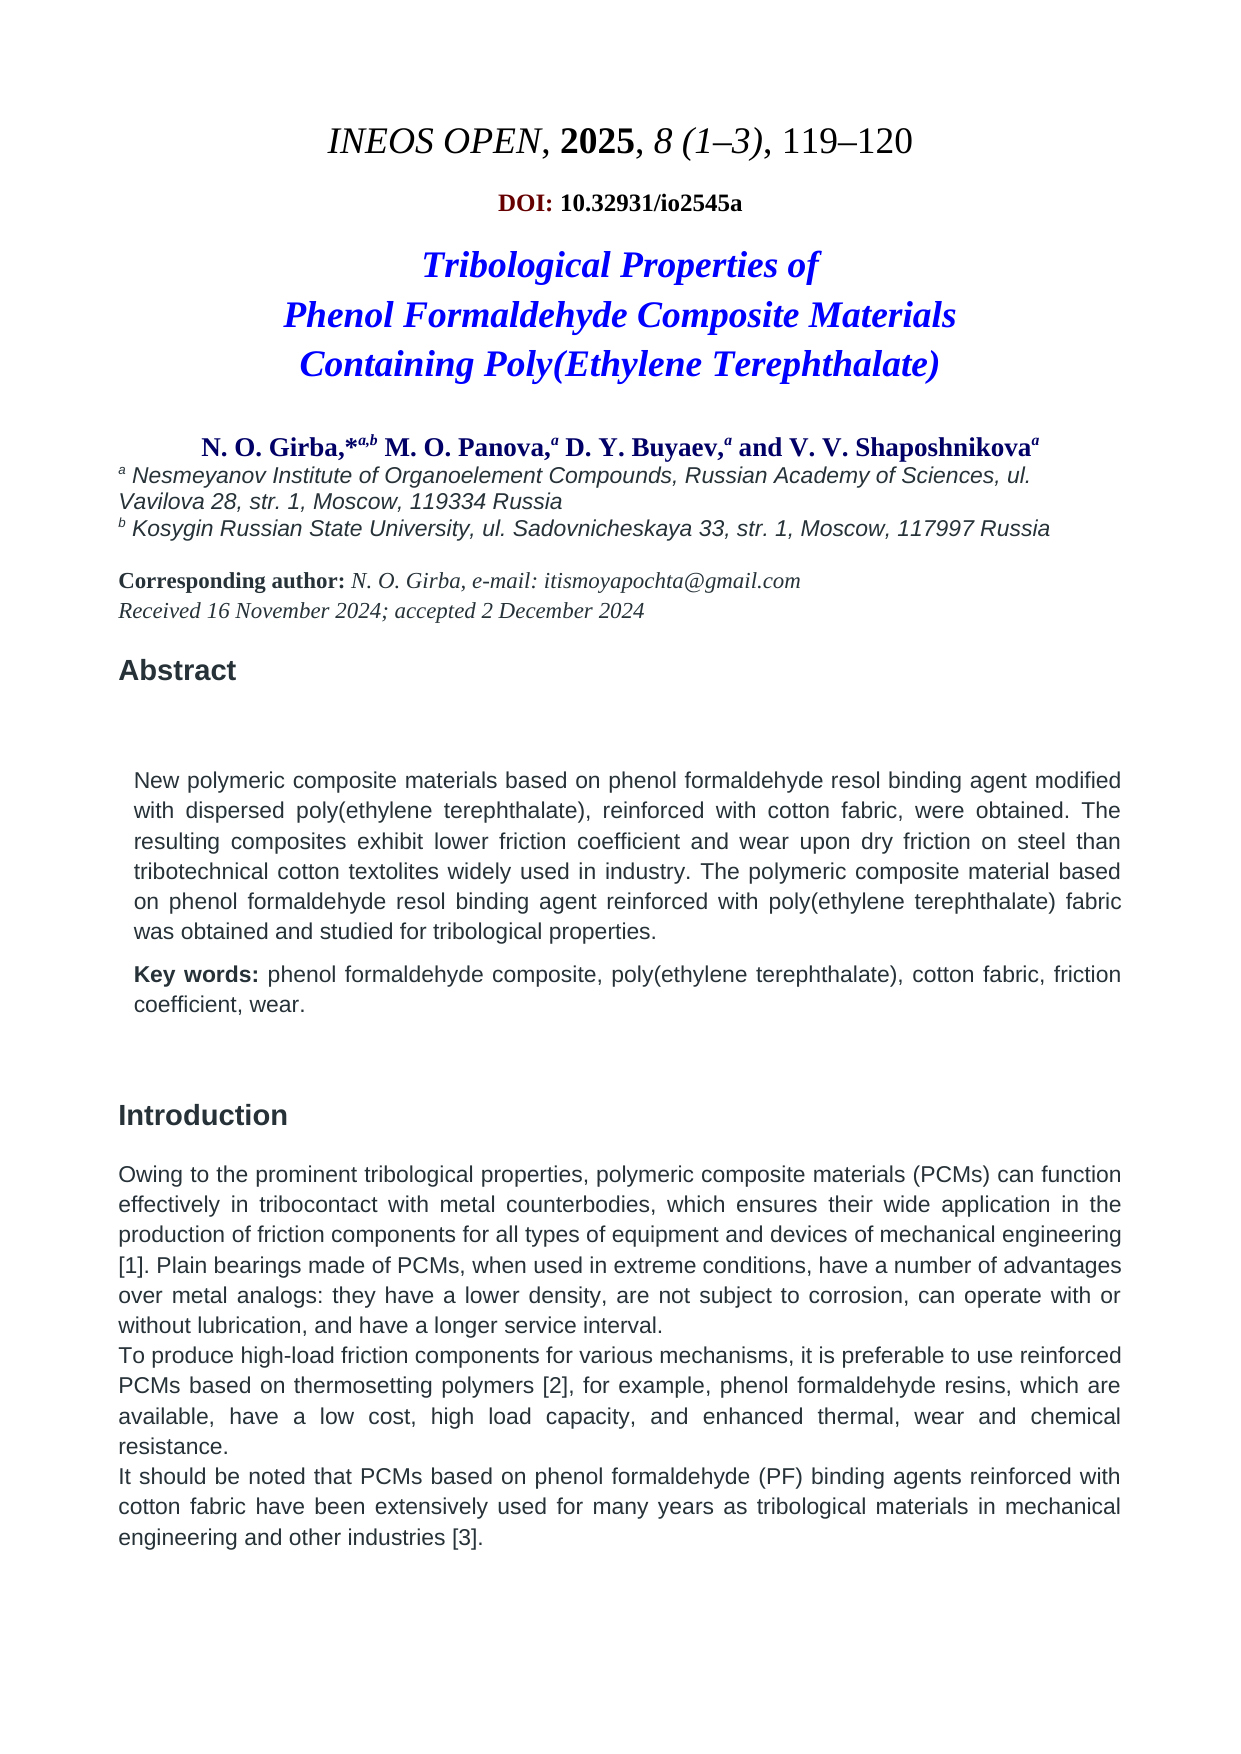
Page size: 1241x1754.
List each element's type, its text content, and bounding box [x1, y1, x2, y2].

text New polymeric composite materials based on phenol formaldehyde resol binding agent modified with dispersed poly(ethylene terephthalate), reinforced with cotton fabric, were obtained. The resulting composites exhibit lower friction coefficient and wear upon dry friction on steel than tribotechnical cotton textolites widely used in industry. The polymeric composite material based on phenol formaldehyde resol binding agent reinforced with poly(ethylene terephthalate) fabric was obtained and studied for tribological properties. [133, 767, 1122, 945]
text Owing to the prominent tribological properties, polymeric composite materials (PCMs) can function effectively in tribocontact with metal counterbodies, which ensures their wide application in the production of friction components for all types of equipment and devices of mechanical engineering [1]. Plain bearings made of PCMs, when used in extreme conditions, have a number of advantages over metal analogs: they have a lower density, are not subject to corrosion, can operate with or without lubrication, and have a longer service interval. [118, 1161, 1122, 1338]
text Abstract [118, 653, 1122, 686]
text It should be noted that PCMs based on phenol formaldehyde (PF) binding agents reinforced with cotton fabric have been extensively used for many years as tribological materials in mechanical engineering and other industries [3]. [118, 1463, 1122, 1550]
text N. O. Girba,*a,b M. O. Panova,a D. Y. Buyaev,a and V. V. Shaposhnikovaa [118, 431, 1122, 462]
text a Nesmeyanov Institute of Organoelement Compounds, Russian Academy of Sciences, ul. Vavilova 28, str. 1, Moscow, 119334 Russia b Kosygin Russian State University, ul. Sadovnicheskaya 33, str. 1, Moscow, 117997 Russia [118, 462, 1122, 567]
text To produce high-load friction components for various mechanisms, it is preferable to use reinforced PCMs based on thermosetting polymers [2], for example, phenol formaldehyde resins, which are available, have a low cost, high load capacity, and enhanced thermal, wear and chemical resistance. [118, 1342, 1122, 1459]
text Introduction [118, 1097, 1122, 1131]
title Tribological Properties of Phenol Formaldehyde Composite Materials Containing Poly(Ethylene Terephthalate) [118, 242, 1122, 385]
text Key words: phenol formaldehyde composite, poly(ethylene terephthalate), cotton fabric, friction coefficient, wear. [133, 961, 1122, 1018]
text DOI: 10.32931/io2545a [118, 188, 1122, 217]
text Corresponding author: N. O. Girba, e-mail: itismoyapochta@gmail.com Received 16 November 2024; accepted 2 December 2024 [118, 567, 1122, 624]
text INEOS OPEN, 2025, 8 (1–3), 119–120 [118, 118, 1122, 161]
